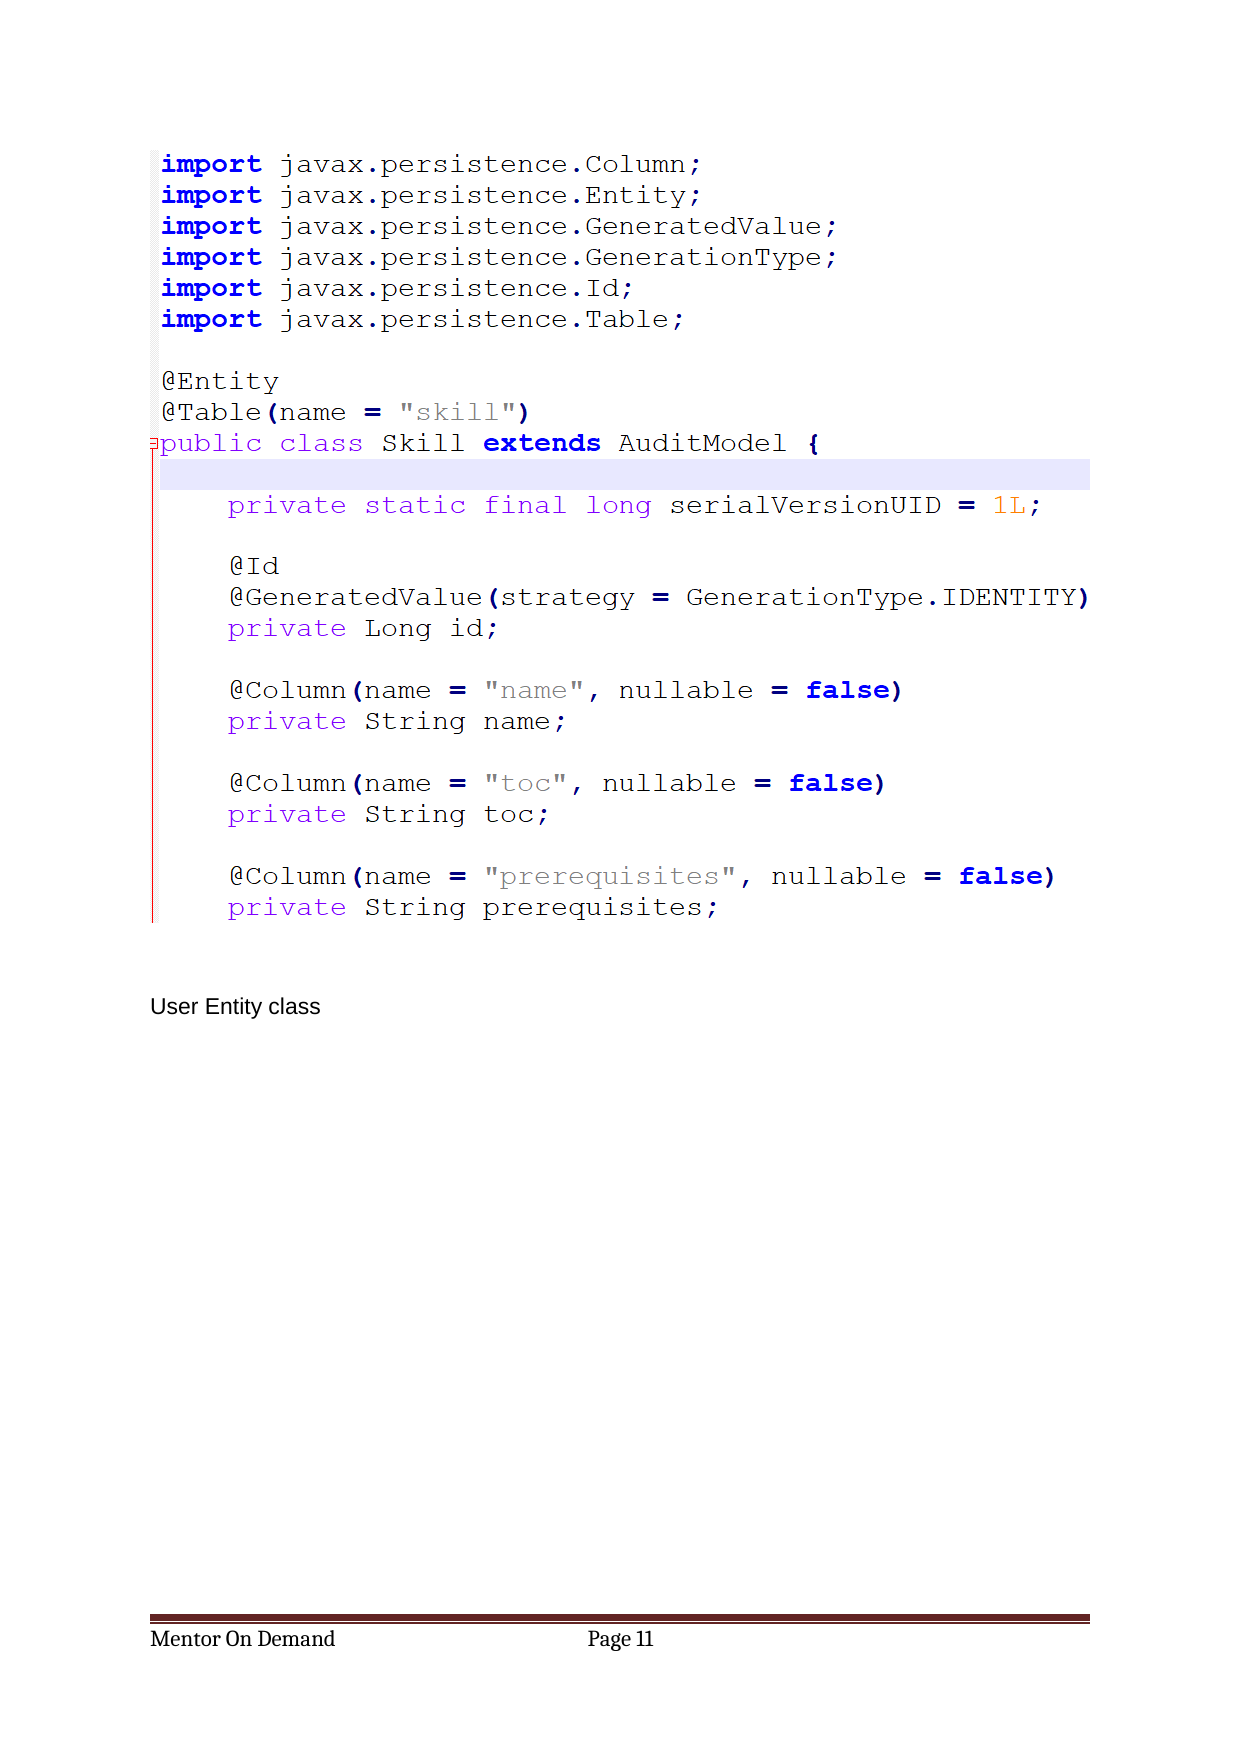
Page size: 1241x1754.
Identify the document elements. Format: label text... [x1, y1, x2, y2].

text User Entity class [150, 993, 1090, 1019]
picture [150, 150, 1090, 923]
